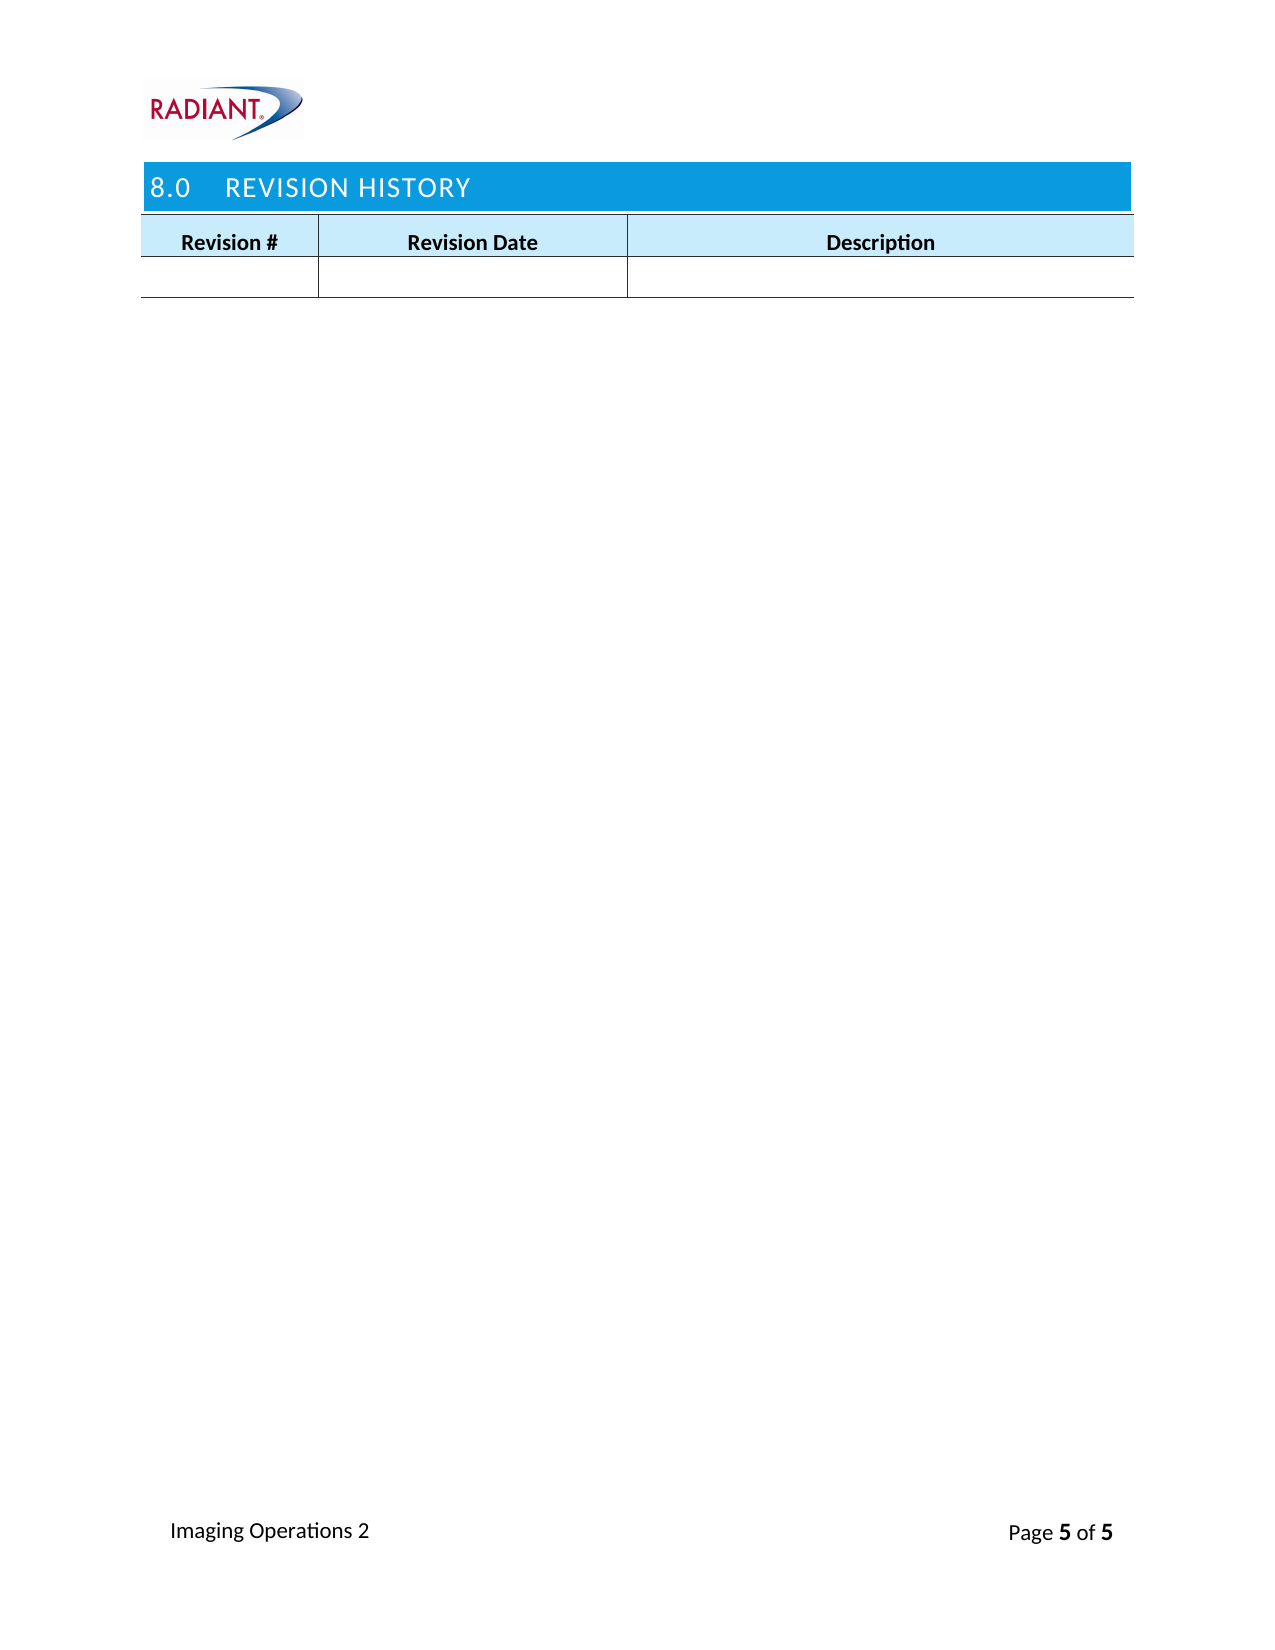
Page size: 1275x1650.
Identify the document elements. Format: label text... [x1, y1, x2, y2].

table_header Revision # [141, 215, 318, 256]
table_cell [141, 257, 318, 297]
picture [142, 78, 305, 141]
table_header Description [628, 215, 1134, 256]
subtitle 8.0 revision history [150, 169, 1125, 204]
table_cell [628, 257, 1134, 297]
table_header Revision Date [319, 215, 627, 256]
table_cell [319, 257, 627, 297]
